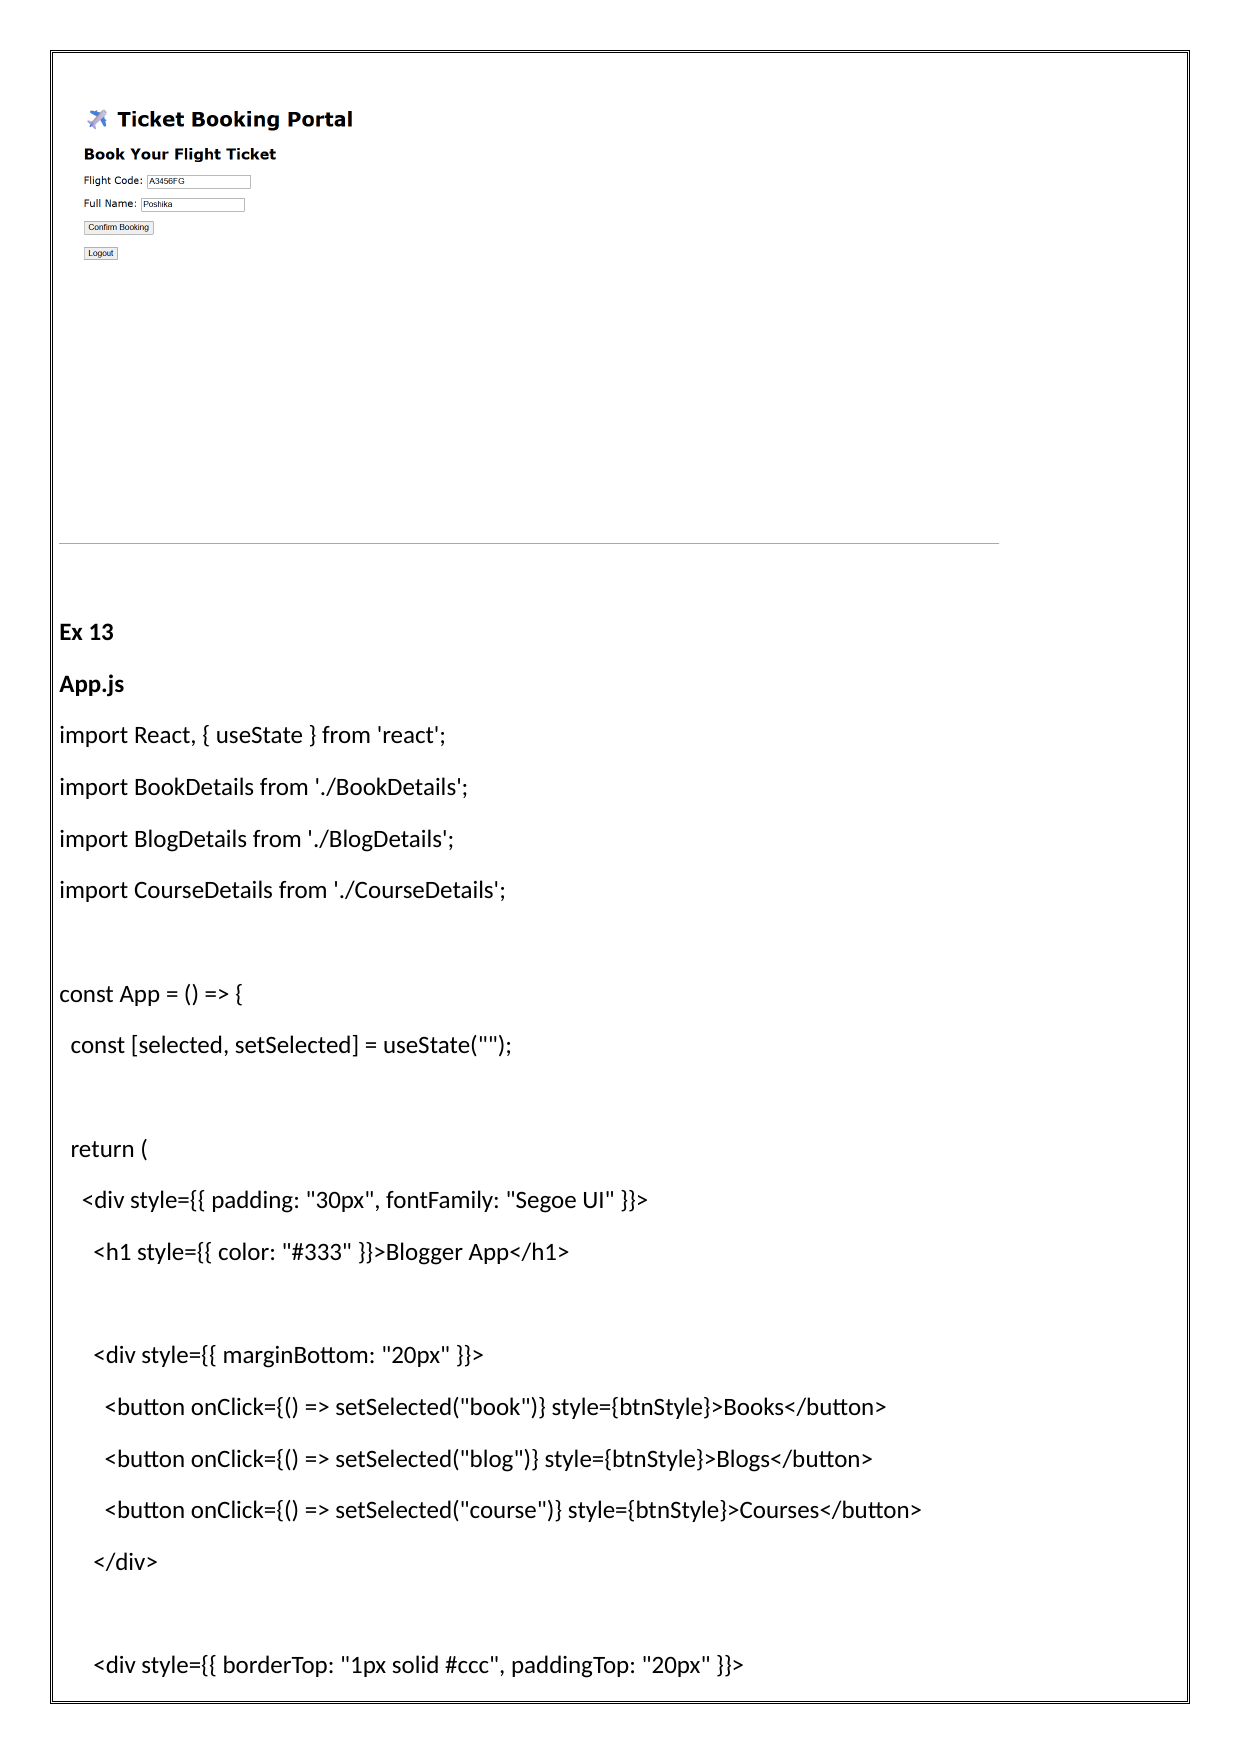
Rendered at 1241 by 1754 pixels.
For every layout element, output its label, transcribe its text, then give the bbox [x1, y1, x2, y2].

text <button onClick={() => setSelected("course")} style={btnStyle}>Courses</button> [59, 1494, 1167, 1525]
text import BookDetails from './BookDetails'; [59, 771, 1167, 802]
text const [selected, setSelected] = useState(""); [59, 1029, 1167, 1060]
text import React, { useState } from 'react'; [59, 719, 1167, 750]
text App.js [59, 668, 1167, 698]
picture [59, 73, 1000, 544]
text <div style={{ borderTop: "1px solid #ccc", paddingTop: "20px" }}> [59, 1649, 1167, 1680]
text import BlogDetails from './BlogDetails'; [59, 823, 1167, 853]
text <button onClick={() => setSelected("book")} style={btnStyle}>Books</button> [59, 1391, 1167, 1422]
text <button onClick={() => setSelected("blog")} style={btnStyle}>Blogs</button> [59, 1443, 1167, 1473]
text <div style={{ padding: "30px", fontFamily: "Segoe UI" }}> [59, 1184, 1167, 1215]
text <h1 style={{ color: "#333" }}>Blogger App</h1> [59, 1236, 1167, 1267]
text Ex 13 [59, 616, 1167, 647]
text <div style={{ marginBottom: "20px" }}> [59, 1339, 1167, 1370]
text const App = () => { [59, 978, 1167, 1008]
text import CourseDetails from './CourseDetails'; [59, 874, 1167, 905]
text return ( [59, 1133, 1167, 1163]
text </div> [59, 1546, 1167, 1577]
